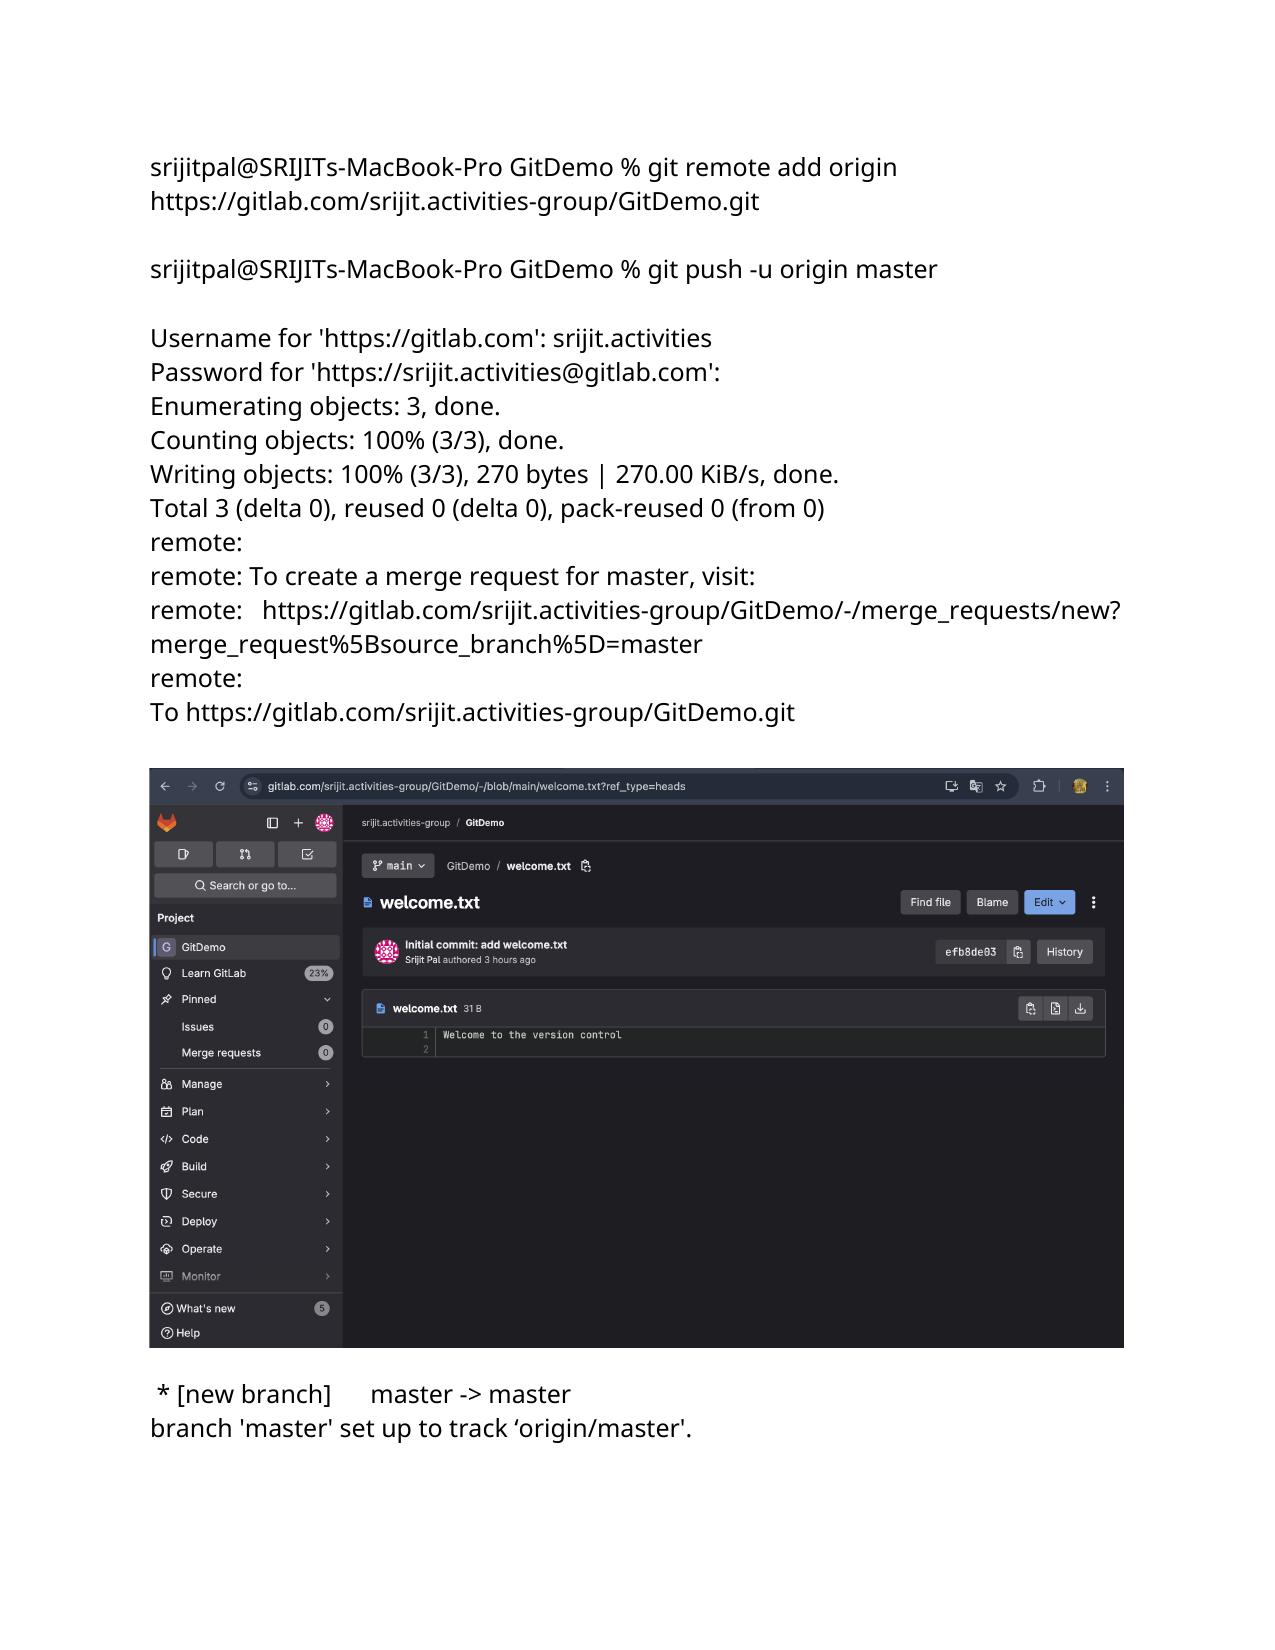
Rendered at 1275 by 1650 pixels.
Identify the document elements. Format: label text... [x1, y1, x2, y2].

picture [148, 768, 1124, 1348]
text remote: [150, 525, 1125, 559]
text Username for 'https://gitlab.com': srijit.activities [150, 320, 1125, 354]
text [150, 252, 1125, 286]
text To https://gitlab.com/srijit.activities-group/GitDemo.git [150, 695, 1125, 729]
text srijitpal@SRIJITs-MacBook-Pro GitDemo % git remote add origin https://gitlab.com/srijit.activities-group/GitDemo.git [150, 150, 1125, 218]
text Enumerating objects: 3, done. [150, 388, 1125, 422]
text Password for 'https://srijit.activities@gitlab.com': [150, 354, 1125, 388]
text Total 3 (delta 0), reused 0 (delta 0), pack-reused 0 (from 0) [150, 491, 1125, 525]
text remote: [150, 661, 1125, 695]
text remote: To create a merge request for master, visit: [150, 559, 1125, 593]
text branch 'master' set up to track ‘origin/master'. [150, 1410, 1125, 1444]
text remote: https://gitlab.com/srijit.activities-group/GitDemo/-/merge_requests/new?merge_request%5Bsource_branch%5D=master [150, 593, 1125, 661]
text Counting objects: 100% (3/3), done. [150, 422, 1125, 457]
text Writing objects: 100% (3/3), 270 bytes | 270.00 KiB/s, done. [150, 457, 1125, 491]
